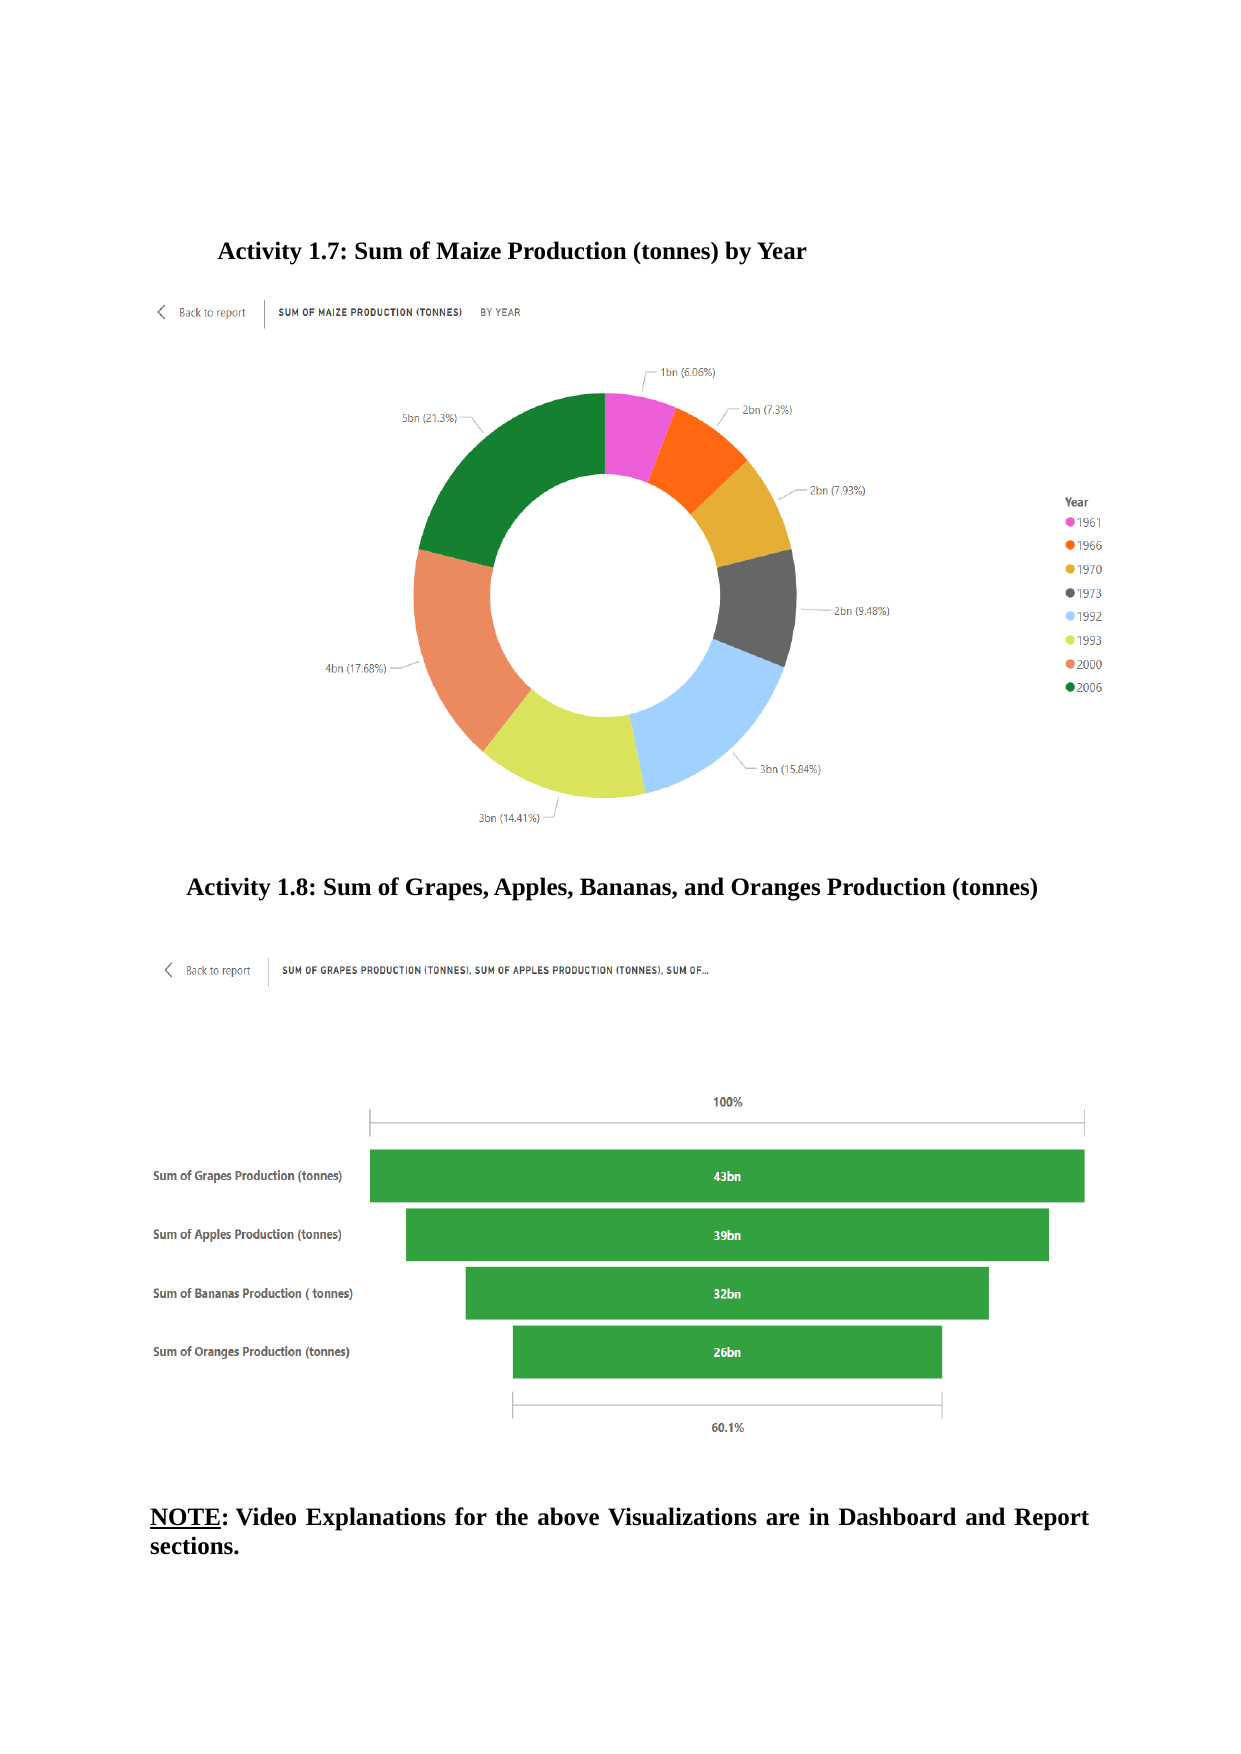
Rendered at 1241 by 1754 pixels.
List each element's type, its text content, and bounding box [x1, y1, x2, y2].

picture [150, 293, 1107, 844]
picture [150, 958, 1091, 1474]
text NOTE: Video Explanations for the above Visualizations are in Dashboard and Report sections. [150, 1502, 1090, 1560]
text Activity 1.7: Sum of Maize Production (tonnes) by Year [150, 236, 1090, 265]
text Activity 1.8: Sum of Grapes, Apples, Bananas, and Oranges Production (tonnes) [150, 872, 1090, 901]
